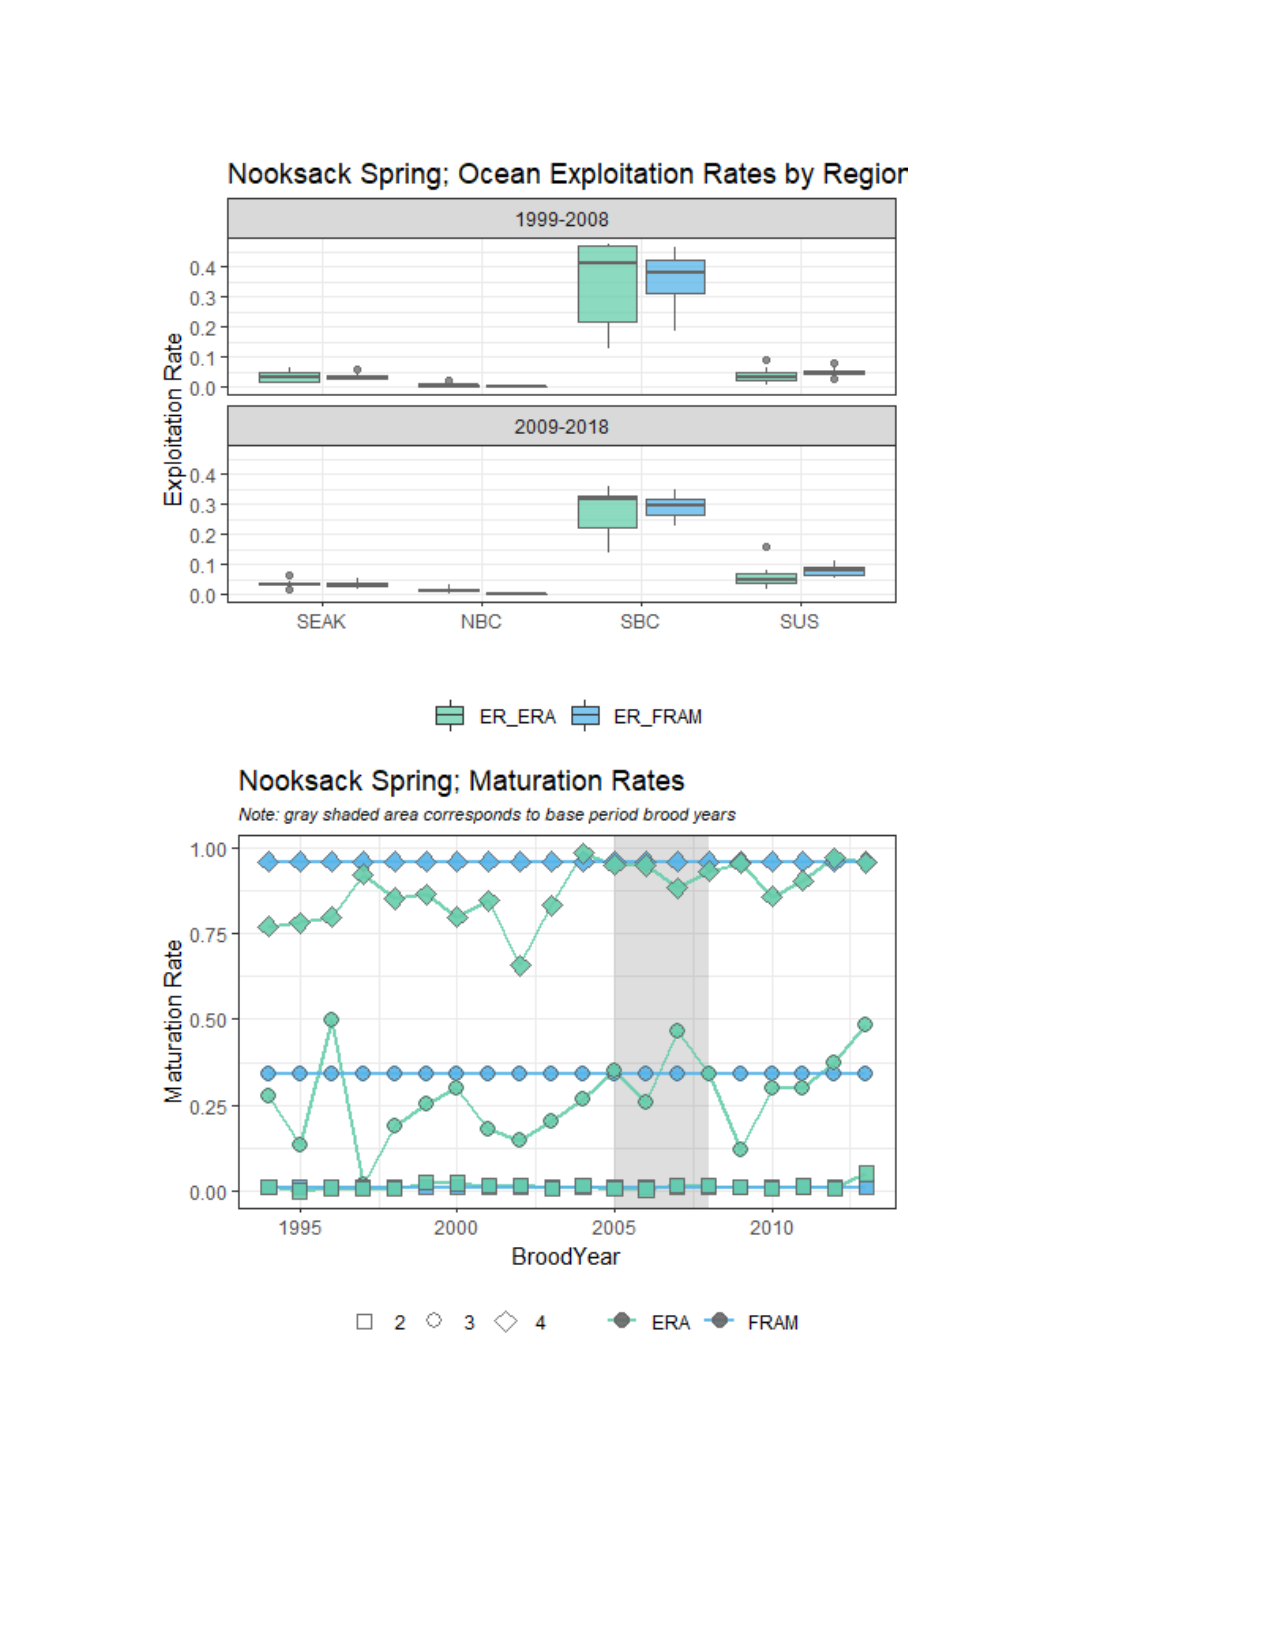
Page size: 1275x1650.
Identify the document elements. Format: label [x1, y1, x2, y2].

picture [150, 150, 908, 1363]
